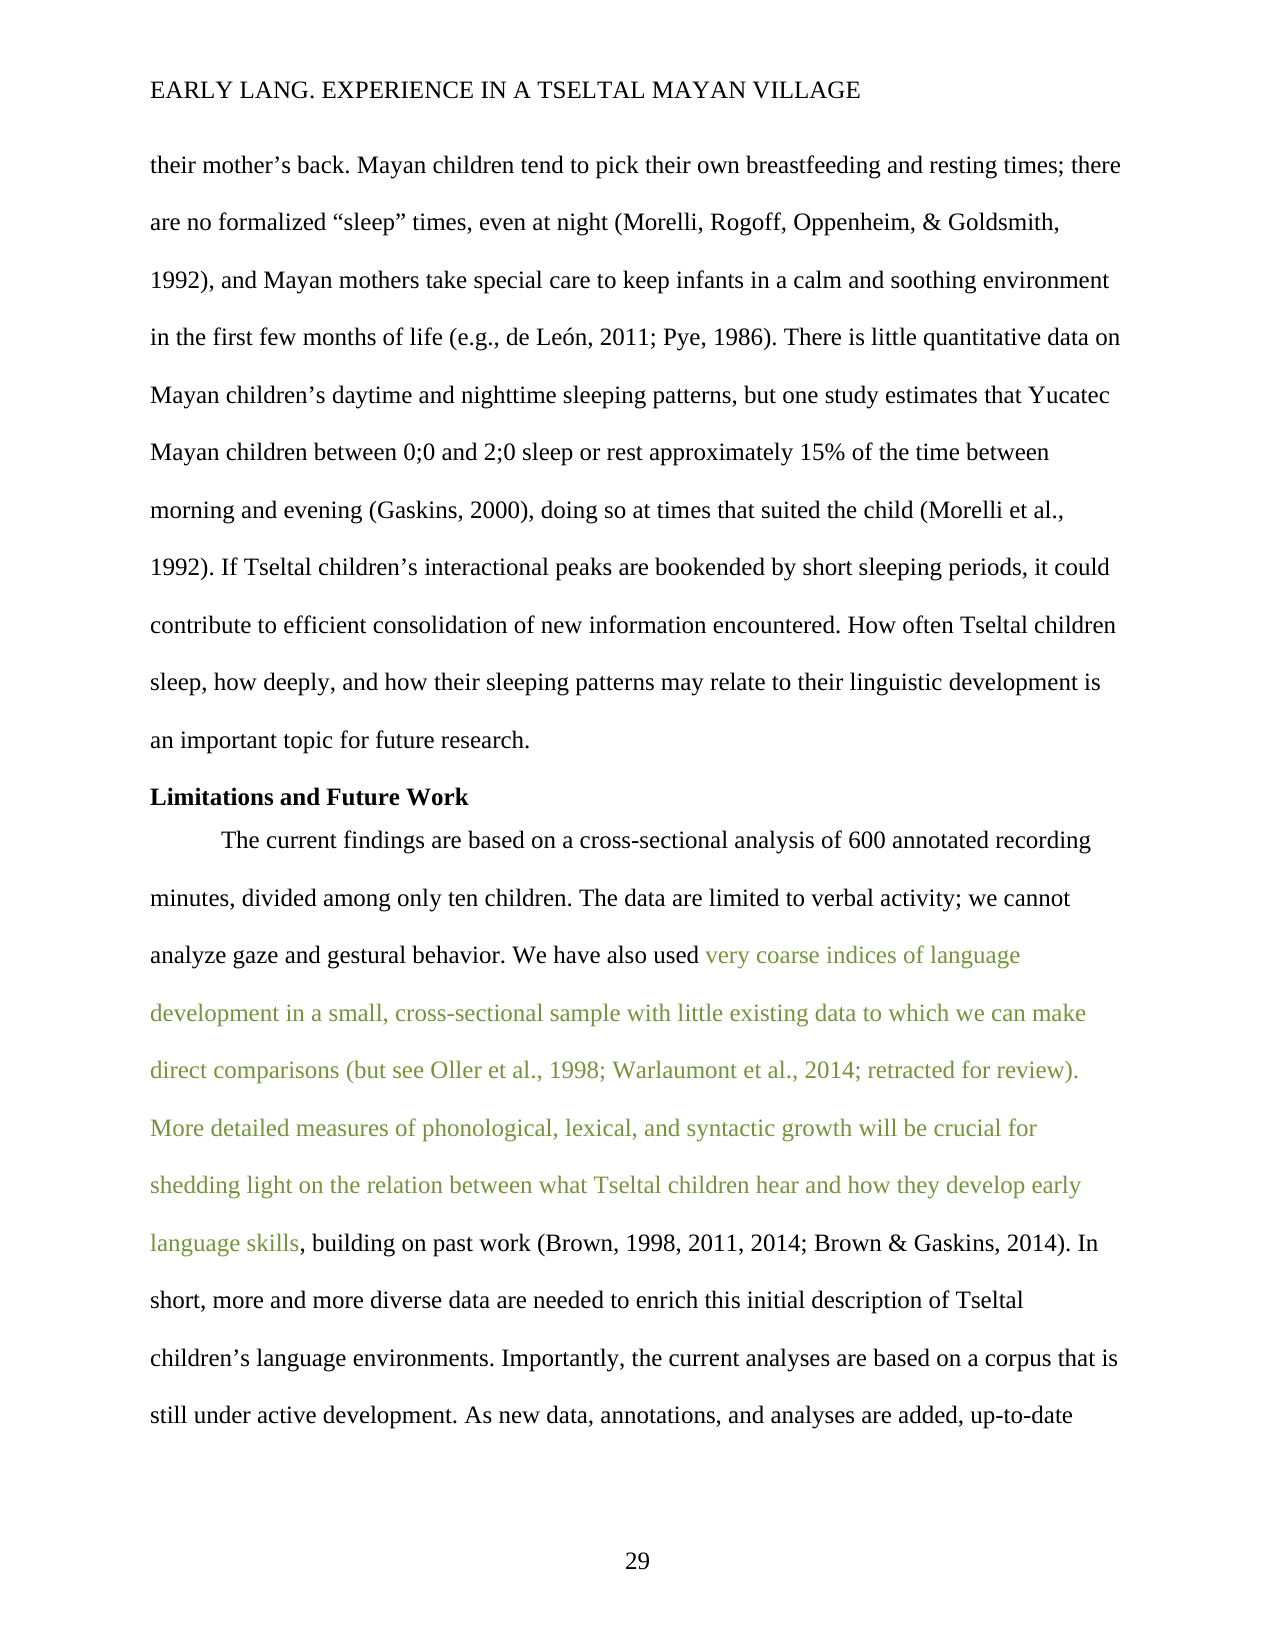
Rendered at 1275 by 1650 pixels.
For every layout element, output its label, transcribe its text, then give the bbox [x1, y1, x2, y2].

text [150, 150, 1125, 754]
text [150, 826, 1125, 1429]
subtitle Limitations and Future Work [150, 782, 1125, 811]
